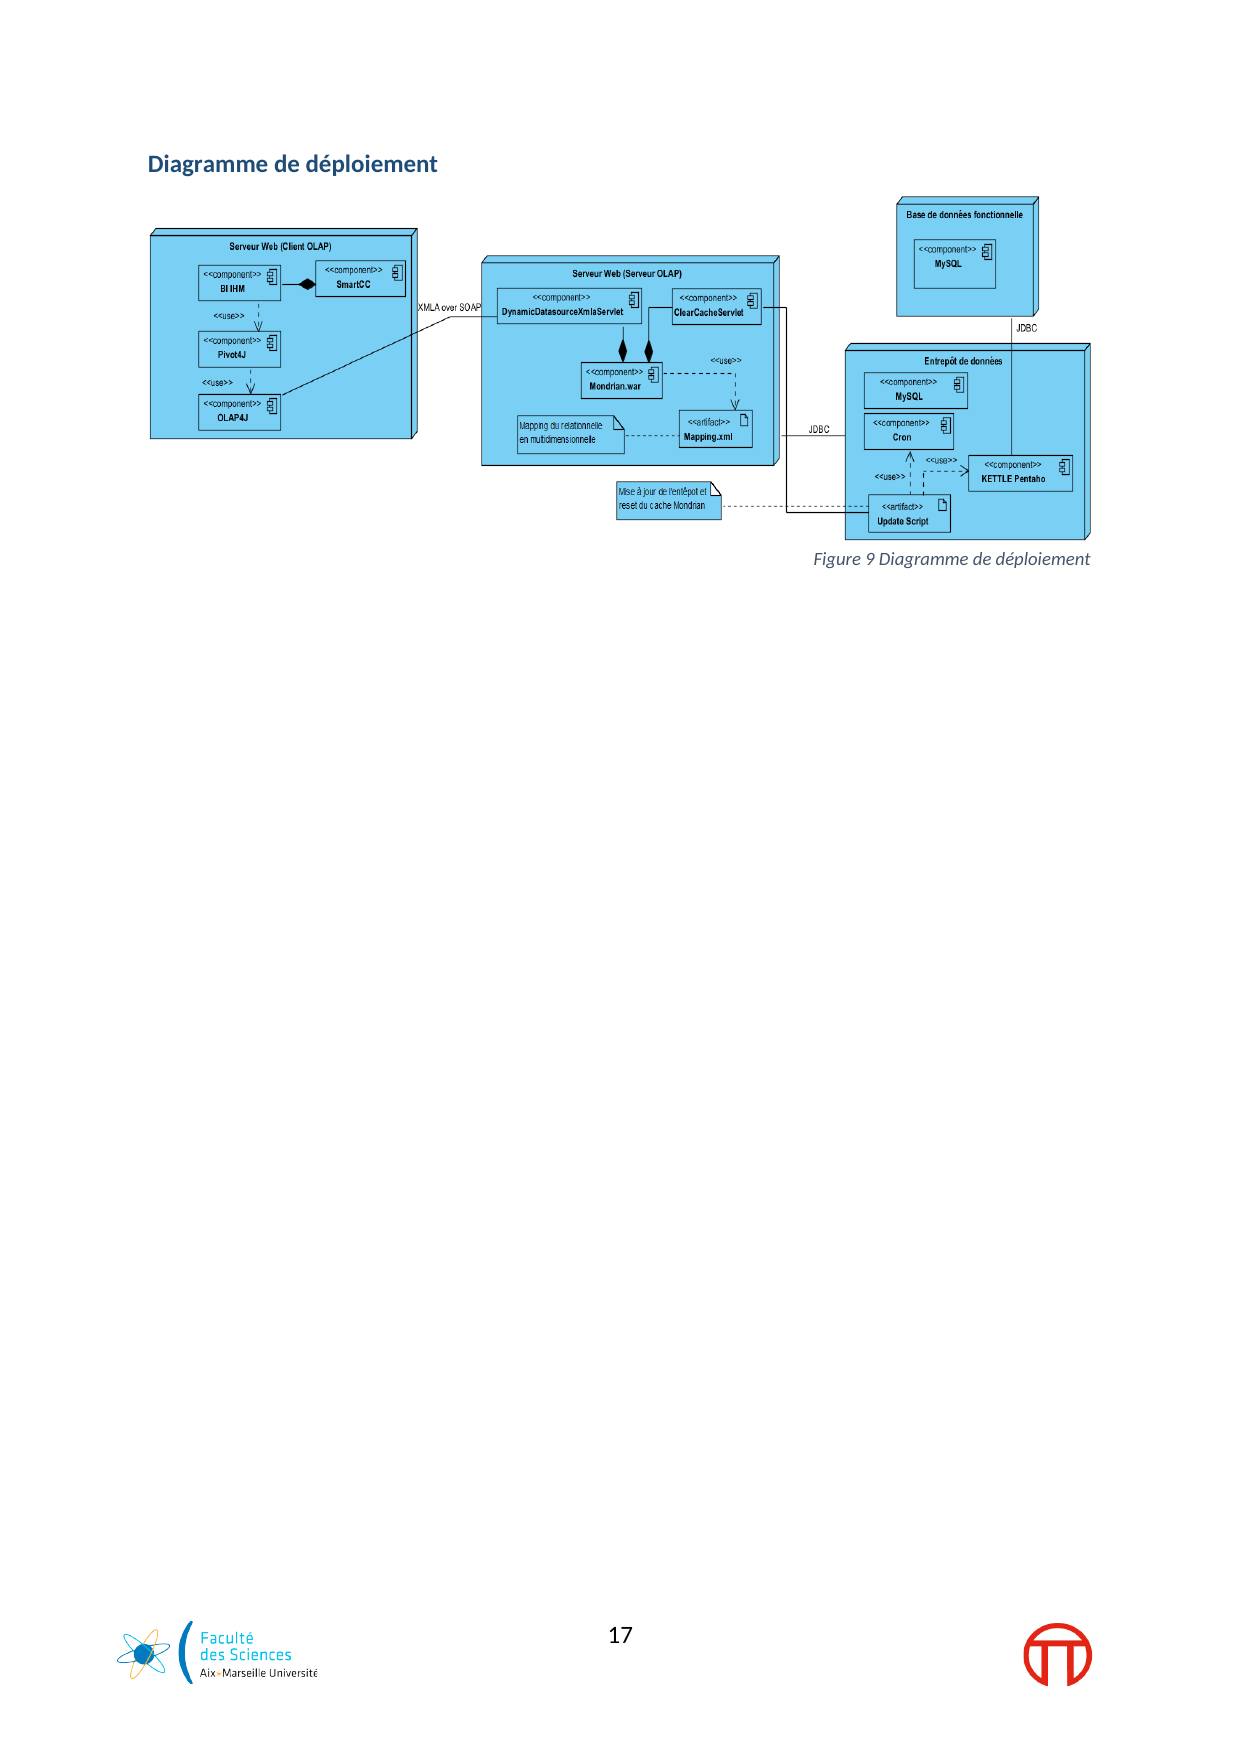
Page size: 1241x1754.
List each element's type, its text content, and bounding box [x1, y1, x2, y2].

subtitle Diagramme de déploiement [148, 148, 1092, 178]
picture [116, 1621, 318, 1684]
text Figure 9 Diagramme de déploiement [148, 547, 1092, 570]
picture [147, 184, 1093, 545]
picture [1023, 1621, 1093, 1687]
